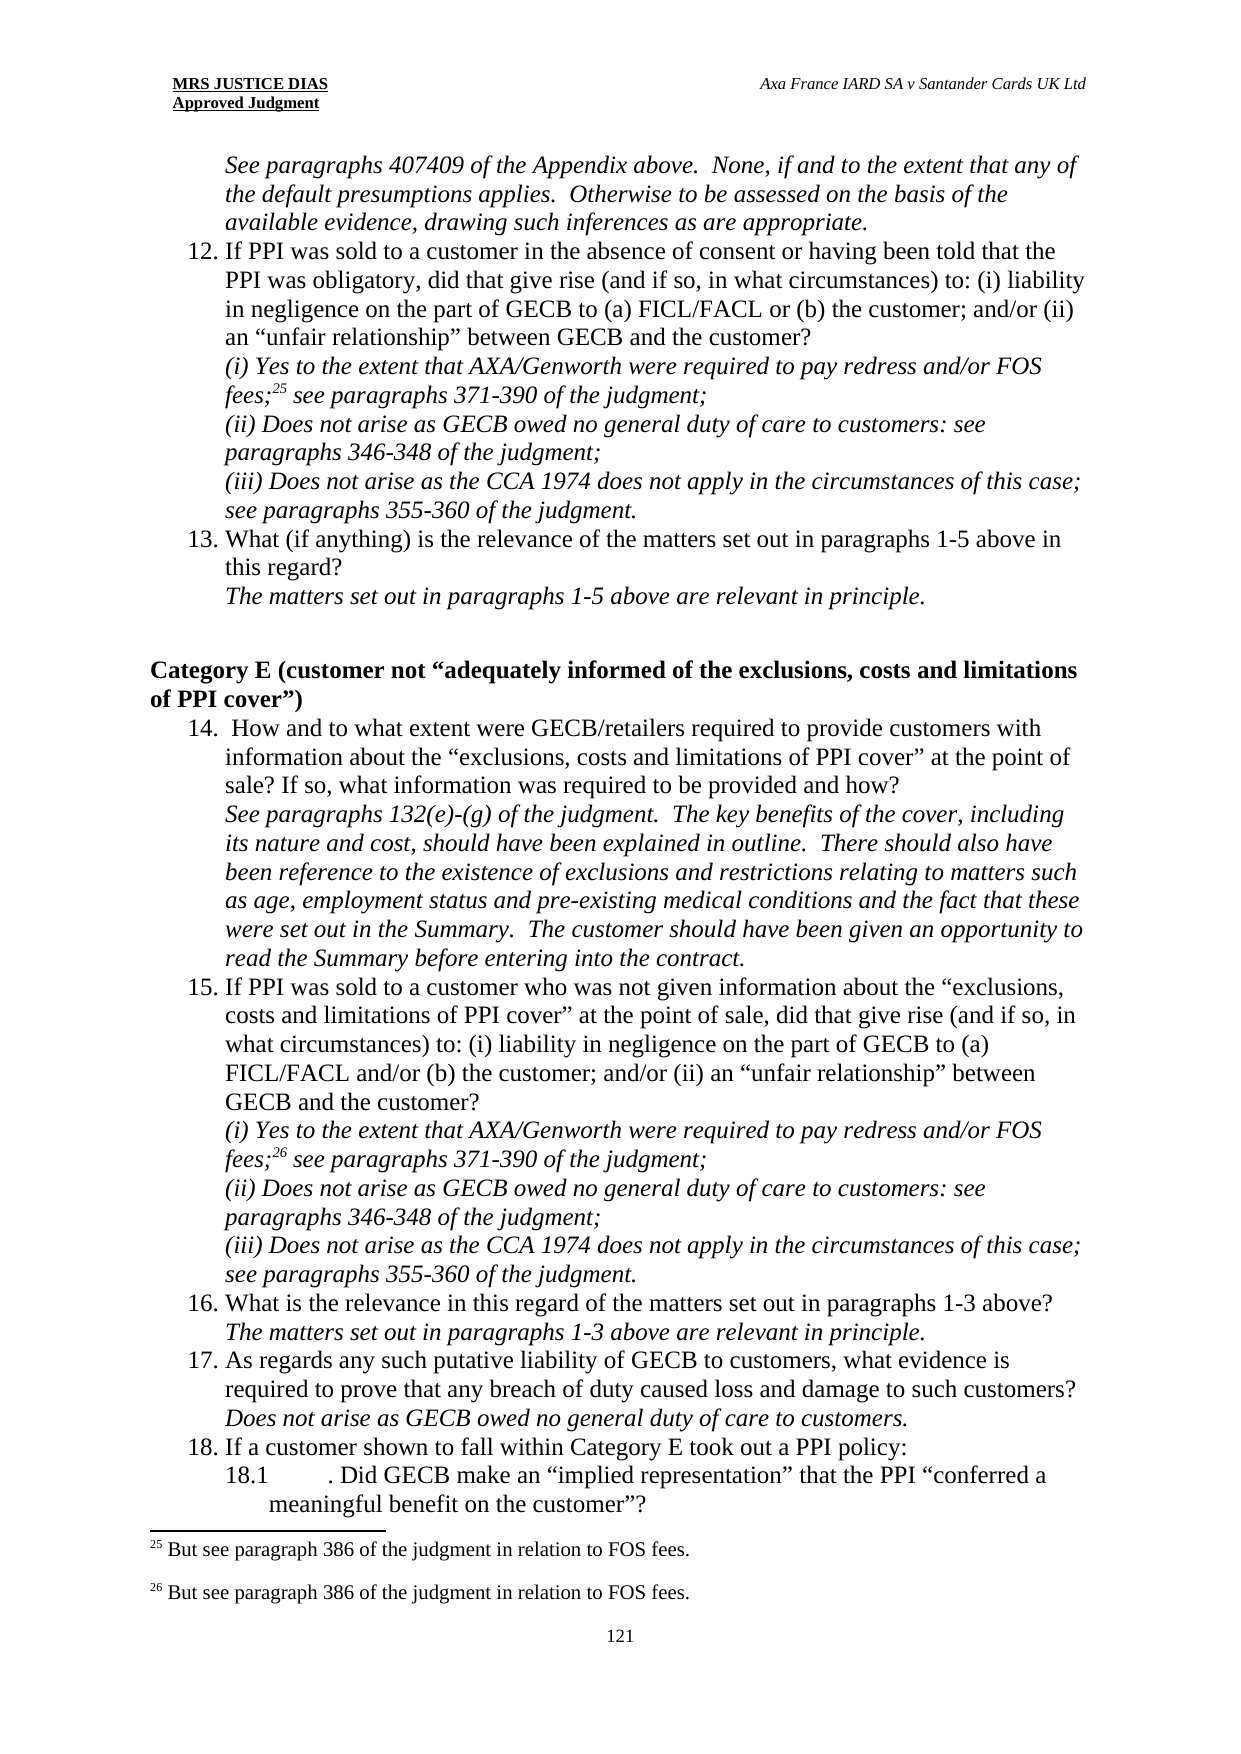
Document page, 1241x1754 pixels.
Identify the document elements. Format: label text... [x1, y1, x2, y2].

list (iii) Does not arise as the CCA 1974 does not apply in the circumstances of this case; see paragraphs 355-360 of the judgment. [225, 466, 1090, 524]
list What is the relevance in this regard of the matters set out in paragraphs 1-3 above? [187, 1288, 1090, 1317]
list How and to what extent were GECB/retailers required to provide customers with information about the “exclusions, costs and limitations of PPI cover” at the point of sale? If so, what information was required to be provided and how? [187, 713, 1090, 799]
text Category E (customer not “adequately informed of the exclusions, costs and limitations of PPI cover”) [150, 655, 1090, 713]
list (i) Yes to the extent that AXA/Genworth were required to pay redress and/or FOS fees; see paragraphs 371-390 of the judgment; [225, 1115, 1090, 1173]
list If a customer shown to fall within Category E took out a PPI policy: [187, 1432, 1090, 1460]
list If PPI was sold to a customer who was not given information about the “exclusions, costs and limitations of PPI cover” at the point of sale, did that give rise (and if so, in what circumstances) to: (i) liability in negligence on the part of GECB to (a) FICL/FACL and/or (b) the customer; and/or (ii) an “unfair relationship” between GECB and the customer? [187, 972, 1090, 1115]
list . Did GECB make an “implied representation” that the PPI “conferred a meaningful benefit on the customer”? [225, 1460, 1090, 1518]
list (i) Yes to the extent that AXA/Genworth were required to pay redress and/or FOS fees; see paragraphs 371-390 of the judgment; [225, 351, 1090, 409]
list The matters set out in paragraphs 1-5 above are relevant in principle. [225, 581, 1090, 610]
list (ii) Does not arise as GECB owed no general duty of care to customers: see paragraphs 346-348 of the judgment; [225, 1173, 1090, 1230]
list The matters set out in paragraphs 1-3 above are relevant in principle. [225, 1317, 1090, 1345]
list As regards any such putative liability of GECB to customers, what evidence is required to prove that any breach of duty caused loss and damage to such customers? [187, 1345, 1090, 1403]
list See paragraphs 132(e)-(g) of the judgment. The key benefits of the cover, including its nature and cost, should have been explained in outline. There should also have been reference to the existence of exclusions and restrictions relating to matters such as age, employment status and pre-existing medical conditions and the fact that these were set out in the Summary. The customer should have been given an opportunity to read the Summary before entering into the contract. [225, 799, 1090, 972]
list (ii) Does not arise as GECB owed no general duty of care to customers: see paragraphs 346-348 of the judgment; [225, 409, 1090, 466]
list What (if anything) is the relevance of the matters set out in paragraphs 1-5 above in this regard? [187, 524, 1090, 581]
list Does not arise as GECB owed no general duty of care to customers. [225, 1403, 1090, 1432]
list (iii) Does not arise as the CCA 1974 does not apply in the circumstances of this case; see paragraphs 355-360 of the judgment. [225, 1230, 1090, 1288]
list If PPI was sold to a customer in the absence of consent or having been told that the PPI was obligatory, did that give rise (and if so, in what circumstances) to: (i) liability in negligence on the part of GECB to (a) FICL/FACL or (b) the customer; and/or (ii) an “unfair relationship” between GECB and the customer? [187, 236, 1090, 351]
